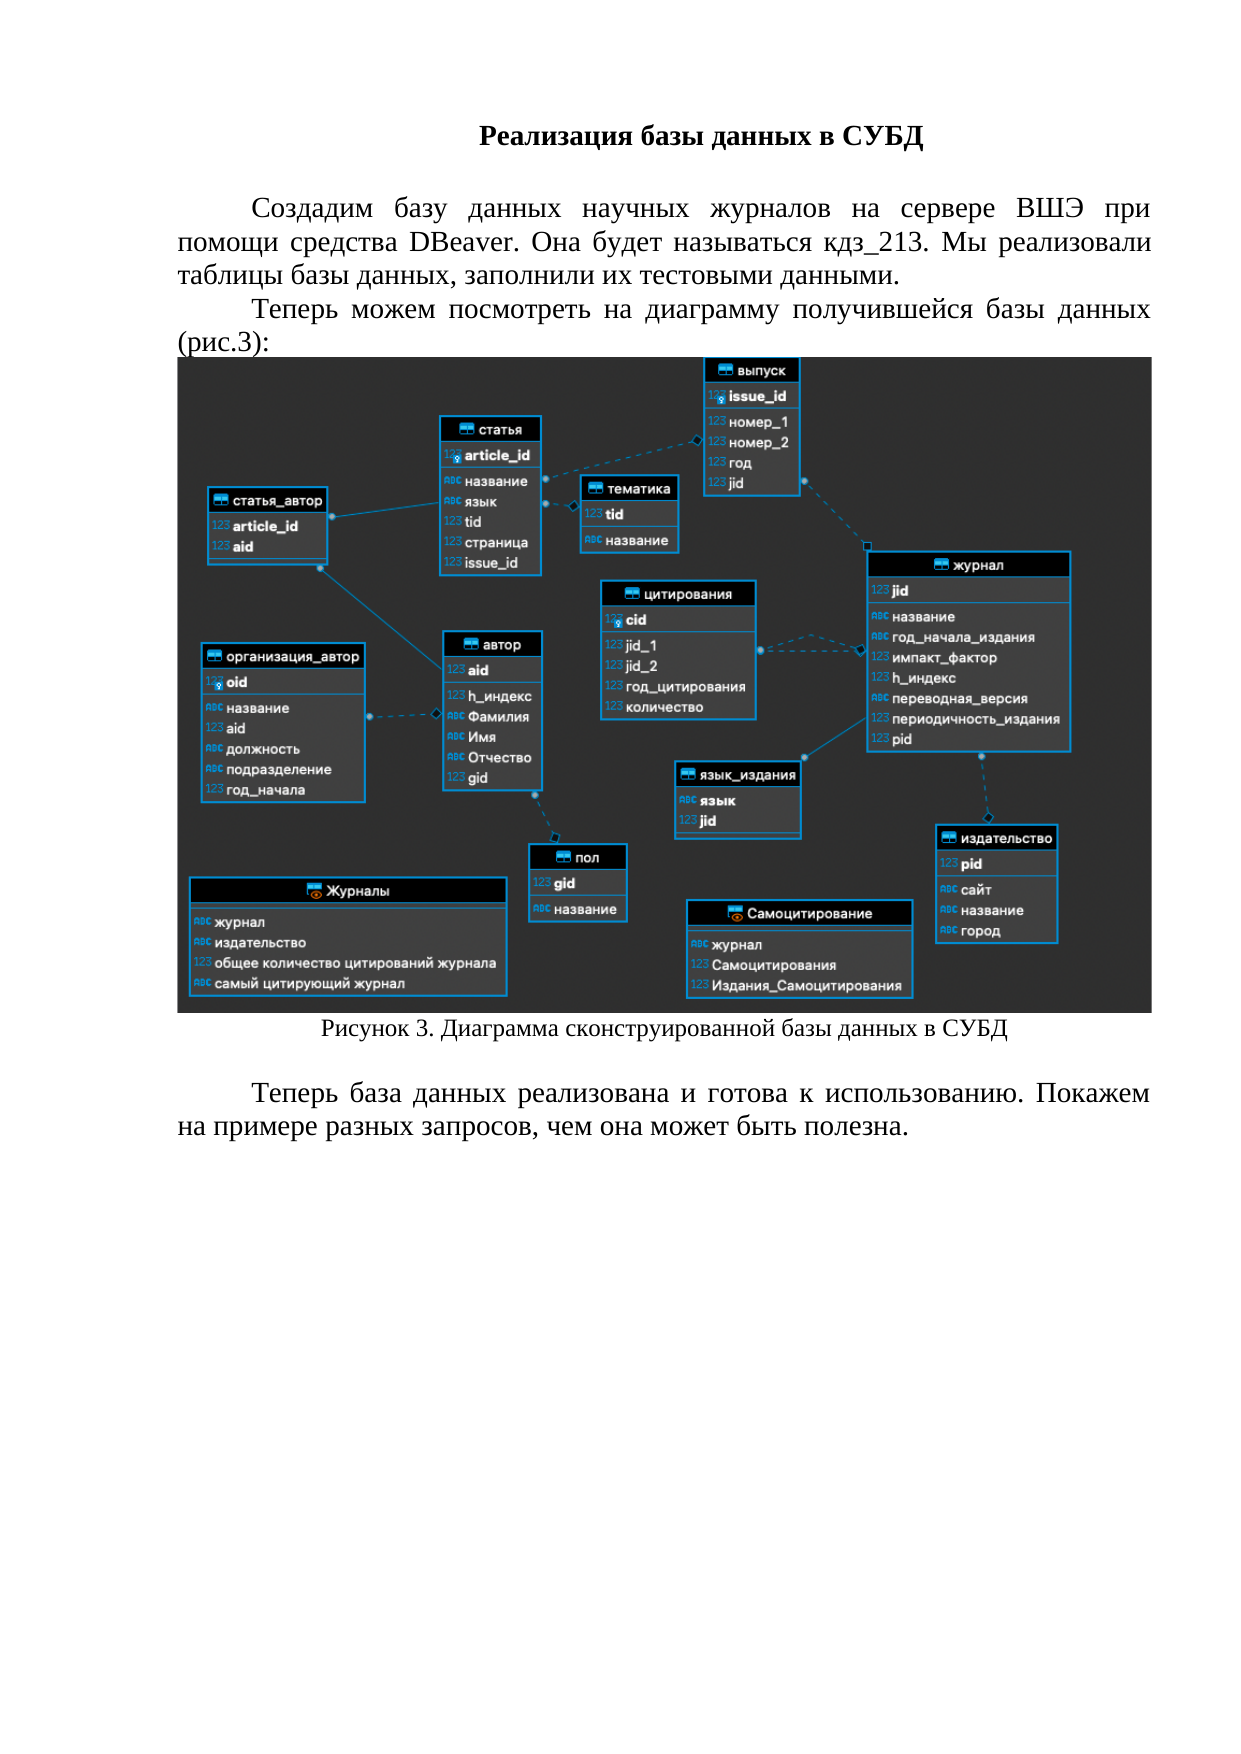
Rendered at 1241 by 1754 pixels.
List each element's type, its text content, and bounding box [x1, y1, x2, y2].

text Рисунок 3. Диаграмма сконструированной базы данных в СУБД [177, 1013, 1152, 1041]
text Теперь база данных реализована и готова к использованию. Покажем на примере разных запросов, чем она может быть полезна. [177, 1075, 1152, 1142]
picture [707, 359, 797, 380]
picture [706, 383, 798, 494]
text Теперь можем посмотреть на диаграмму получившейся базы данных (рис.3): [177, 291, 1152, 357]
subtitle Реализация базы данных в СУБД [177, 118, 1152, 152]
text Создадим базу данных научных журналов на сервере ВШЭ при помощи средства DBeaver. Она будет называться кдз_213. Мы реализовали таблицы базы данных, заполнили их тестовыми данными. [177, 190, 1152, 291]
picture [177, 357, 1152, 1013]
